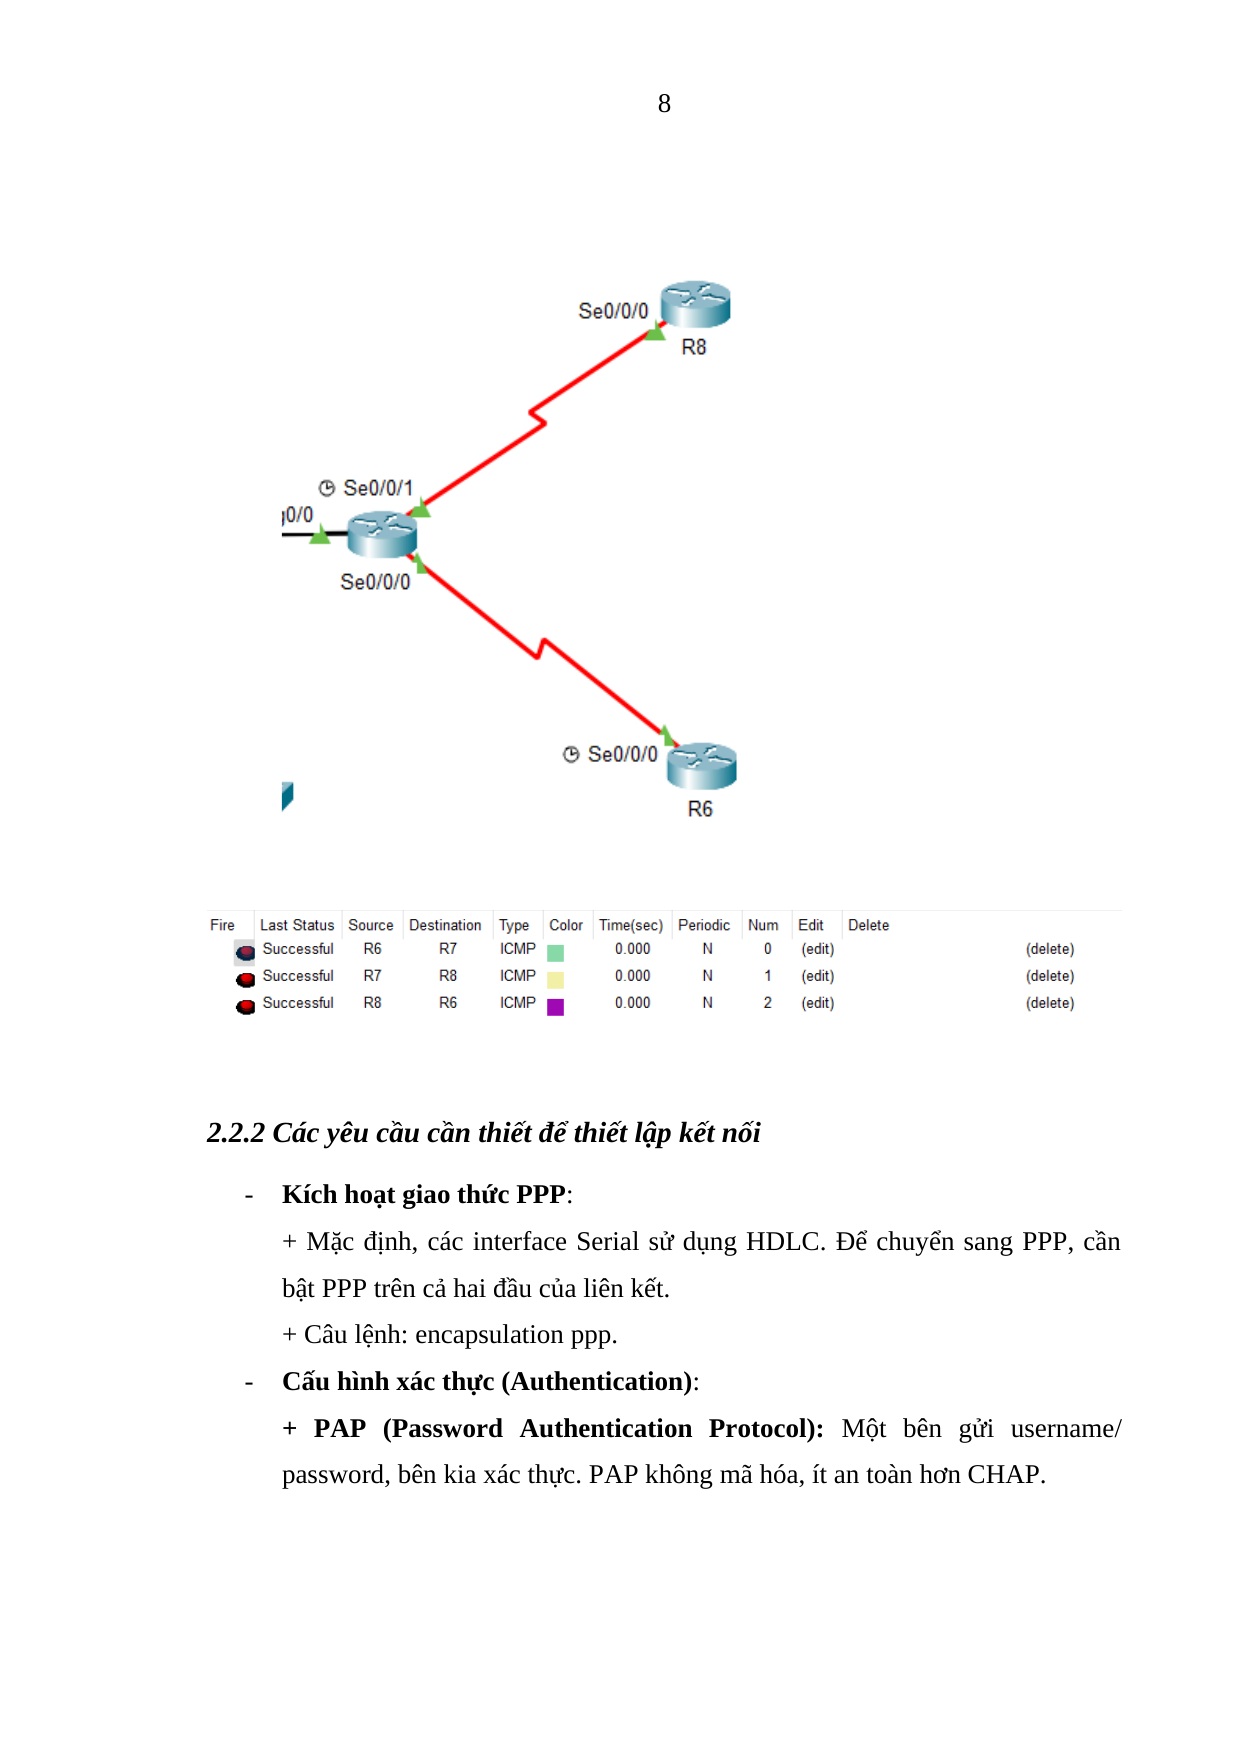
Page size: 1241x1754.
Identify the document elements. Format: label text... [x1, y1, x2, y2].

text + Câu lệnh: encapsulation ppp. [282, 1318, 1122, 1349]
list Cấu hình xác thực (Authentication): [244, 1365, 1122, 1396]
picture [206, 910, 1123, 1026]
list Kích hoạt giao thức PPP: [244, 1178, 1122, 1209]
text + PAP (Password Authentication Protocol): Một bên gửi username/ password, bên kia xác thực. PAP không mã hóa, ít an toàn hơn CHAP. [282, 1412, 1122, 1489]
picture [281, 206, 1035, 895]
text + Mặc định, các interface Serial sử dụng HDLC. Để chuyển sang PPP, cần bật PPP trên cả hai đầu của liên kết. [282, 1225, 1122, 1303]
subtitle Các yêu cầu cần thiết để thiết lập kết nối [207, 1116, 1122, 1149]
